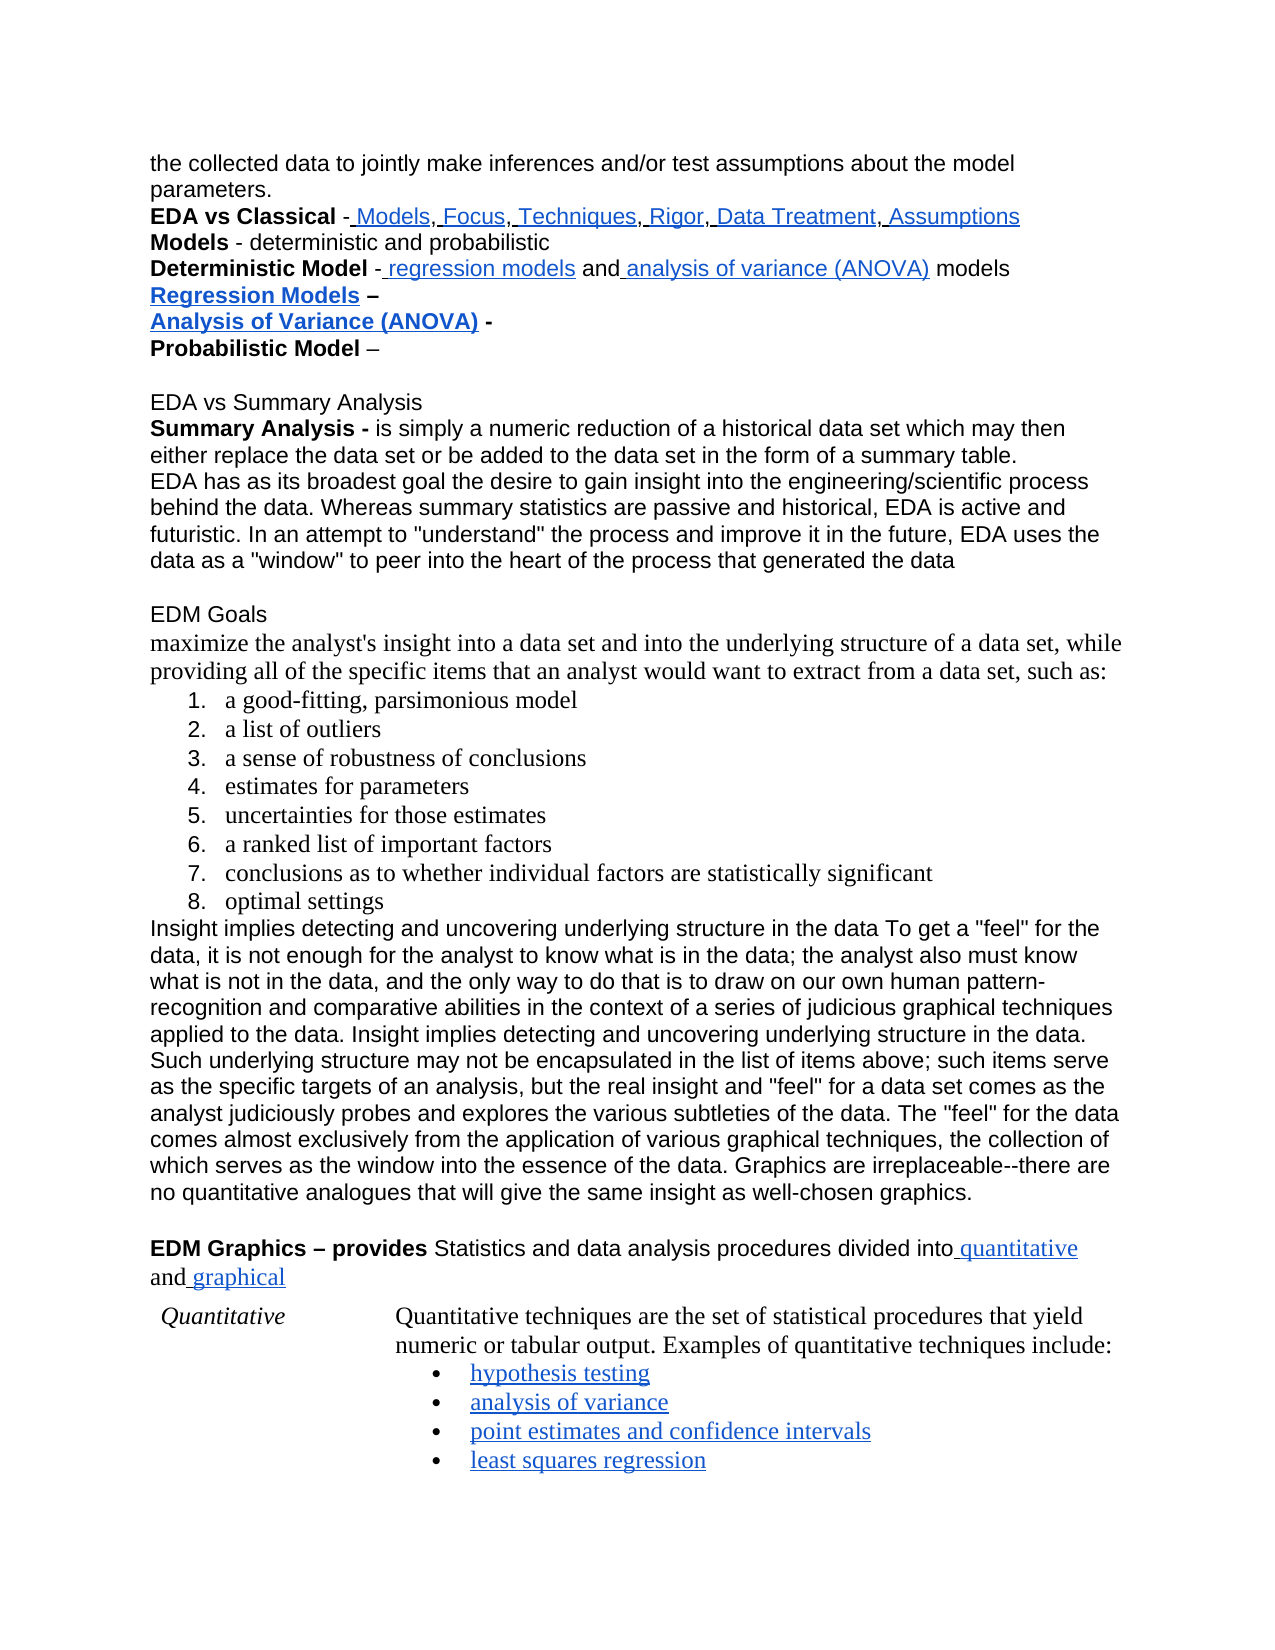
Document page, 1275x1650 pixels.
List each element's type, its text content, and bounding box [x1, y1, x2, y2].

text Insight implies detecting and uncovering underlying structure in the data To get a "feel" for the data, it is not enough for the analyst to know what is in the data; the analyst also must know what is not in the data, and the only way to do that is to draw on our own human pattern-recognition and comparative abilities in the context of a series of judicious graphical techniques applied to the data. Insight implies detecting and uncovering underlying structure in the data. Such underlying structure may not be encapsulated in the list of items above; such items serve as the specific targets of an analysis, but the real insight and "feel" for a data set comes as the analyst judiciously probes and explores the various subtleties of the data. The "feel" for the data comes almost exclusively from the application of various graphical techniques, the collection of which serves as the window into the essence of the data. Graphics are irreplaceable--there are no quantitative analogues that will give the same insight as well-chosen graphics. [150, 915, 1125, 1205]
text EDA vs Summary Analysis [150, 389, 1125, 415]
table_header Quantitative [150, 1291, 385, 1500]
list a sense of robustness of conclusions [187, 743, 1125, 771]
text EDM Graphics – provides Statistics and data analysis procedures divided into quantitative and graphical [150, 1233, 1125, 1291]
text EDM Goals [150, 601, 1125, 628]
text Probabilistic Model – [150, 334, 1125, 361]
text Summary Analysis - is simply a numeric reduction of a historical data set which may then either replace the data set or be added to the data set in the form of a summary table. [150, 415, 1125, 468]
text Models - deterministic and probabilistic [150, 229, 1125, 255]
text EDA vs Classical - Models, Focus, Techniques, Rigor, Data Treatment, Assumptions [150, 203, 1125, 229]
list estimates for parameters [187, 771, 1125, 800]
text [150, 150, 1125, 203]
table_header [385, 1291, 1125, 1500]
list conclusions as to whether individual factors are statistically significant [187, 858, 1125, 886]
list a ranked list of important factors [187, 829, 1125, 858]
list uncertainties for those estimates [187, 800, 1125, 829]
text Regression Models – [150, 282, 1125, 308]
text EDA has as its broadest goal the desire to gain insight into the engineering/scientific process behind the data. Whereas summary statistics are passive and historical, EDA is active and futuristic. In an attempt to "understand" the process and improve it in the future, EDA uses the data as a "window" to peer into the heart of the process that generated the data [150, 468, 1125, 573]
list optimal settings [187, 886, 1125, 915]
text Deterministic Model - regression models and analysis of variance (ANOVA) models [150, 255, 1125, 282]
list a list of outliers [187, 714, 1125, 743]
list a good-fitting, parsimonious model [187, 685, 1125, 714]
text maximize the analyst's insight into a data set and into the underlying structure of a data set, while providing all of the specific items that an analyst would want to extract from a data set, such as: [150, 628, 1125, 685]
text Analysis of Variance (ANOVA) - [150, 308, 1125, 334]
